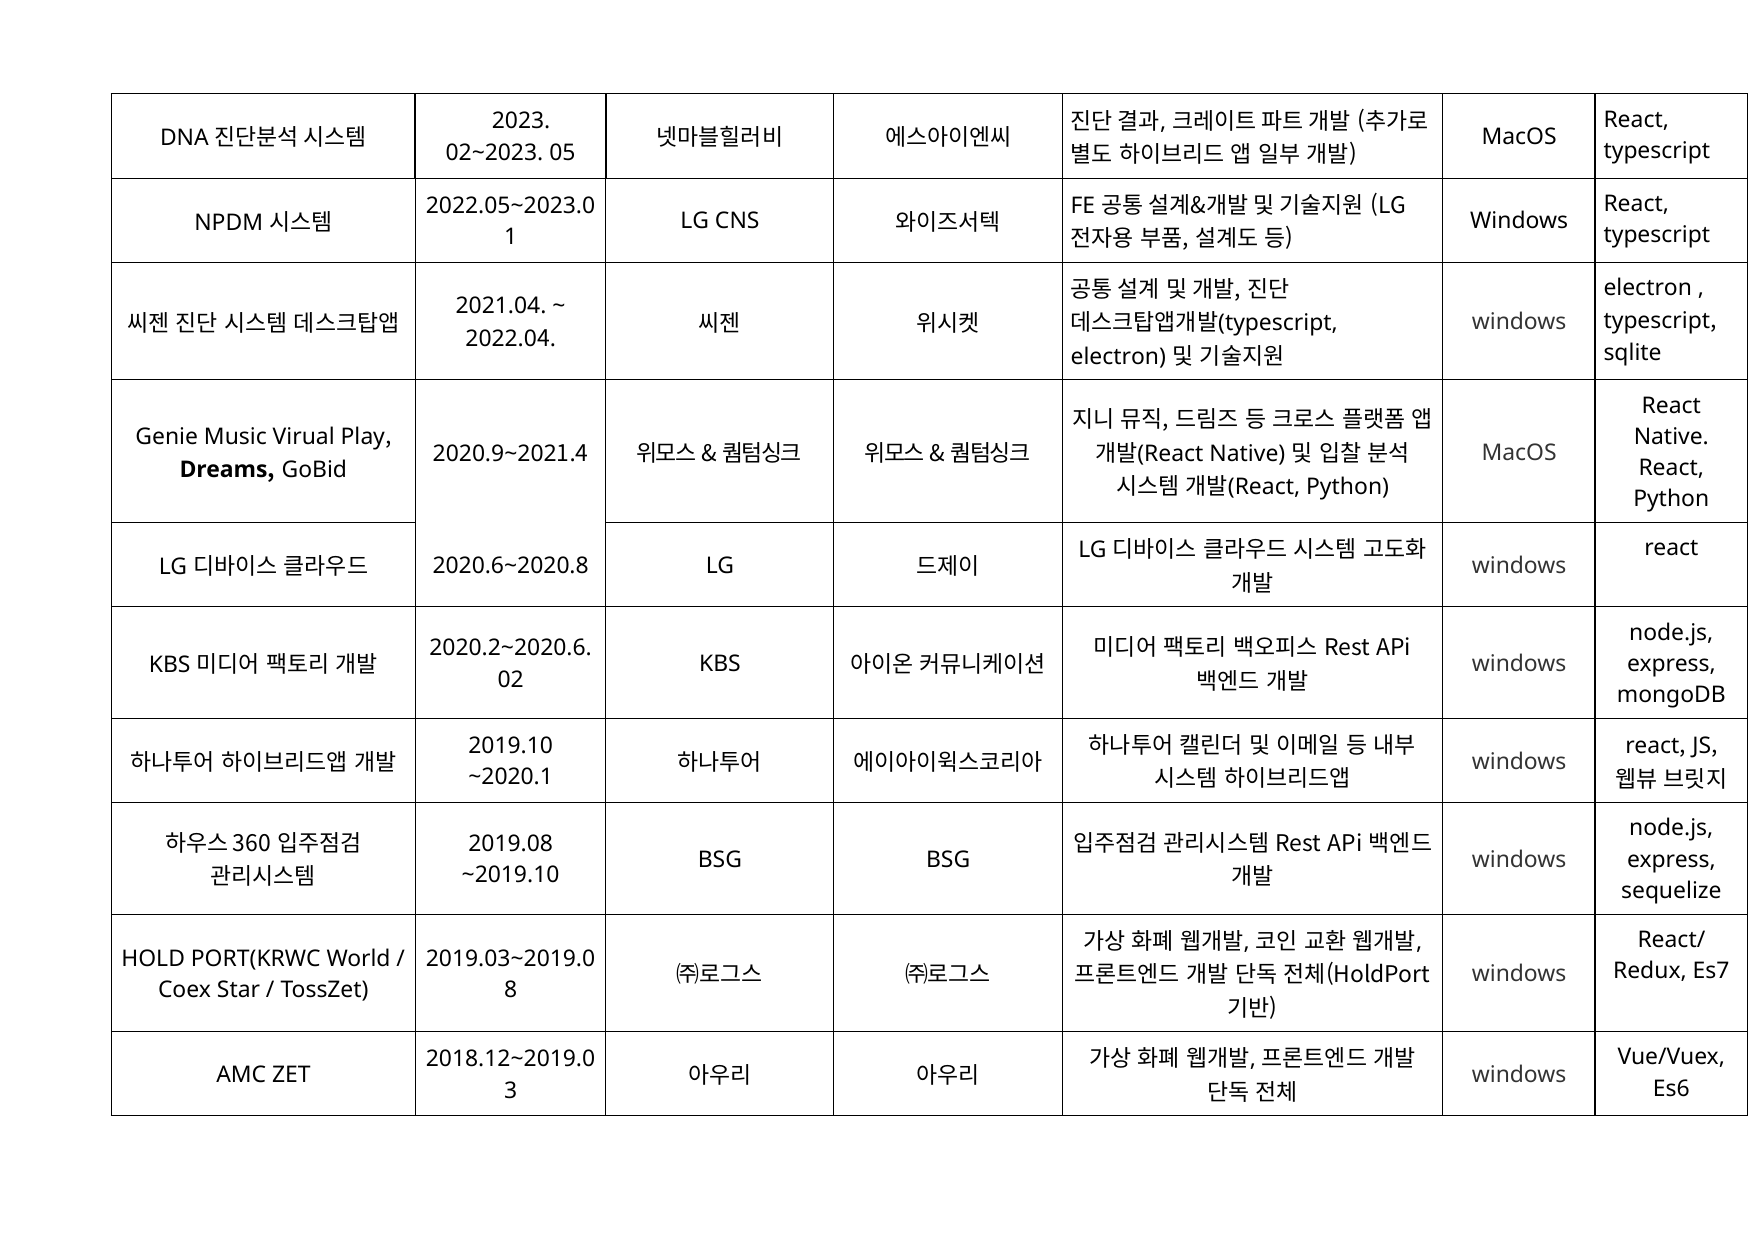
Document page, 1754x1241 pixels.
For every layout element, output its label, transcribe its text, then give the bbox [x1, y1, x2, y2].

table_cell 입주점검 관리시스템 Rest APi 백엔드 개발 [1063, 803, 1442, 913]
table_cell windows [1443, 263, 1594, 379]
table_cell Genie Music Virual Play, Dreams, GoBid [112, 380, 415, 522]
table_cell 2018.12~2019.03 [416, 1032, 605, 1115]
table_cell HOLD PORT(KRWC World / Coex Star / TossZet) [112, 915, 415, 1031]
table_cell 위시켓 [834, 263, 1062, 379]
table_cell BSG [834, 803, 1062, 913]
table_cell KBS [606, 607, 833, 718]
table_cell 2020.9~2021.4 [416, 380, 605, 522]
table_cell LG CNS [606, 179, 833, 262]
table_cell 하나투어 [606, 719, 833, 802]
table_cell AMC ZET [112, 1032, 415, 1115]
table_cell React, typescript [1596, 94, 1747, 177]
table_cell 와이즈서텍 [834, 179, 1062, 262]
table_cell 2019.03~2019.08 [416, 915, 605, 1031]
table_cell 위모스 & 퀌텀싱크 [606, 380, 833, 522]
table_cell 넷마블힐러비 [607, 94, 833, 177]
table_cell 에스아이엔씨 [834, 94, 1062, 177]
table_cell 2021.04. ~ 2022.04. [416, 263, 605, 379]
table_cell BSG [606, 803, 833, 913]
table_cell DNA 진단분석 시스템 [112, 94, 414, 177]
table_cell 진단 결과, 크레이트 파트 개발 (추가로 별도 하이브리드 앱 일부 개발) [1063, 94, 1442, 177]
table_cell 아우리 [606, 1032, 833, 1115]
table_cell 씨젠 진단 시스템 데스크탑앱 [112, 263, 415, 379]
table_cell 위모스 & 퀌텀싱크 [834, 380, 1062, 522]
table_cell LG 디바이스 클라우드 [112, 523, 415, 606]
table_cell LG 디바이스 클라우드 시스템 고도화 개발 [1063, 523, 1442, 606]
table_cell FE 공통 설계&개발 및 기술지원 (LG전자용 부품, 설계도 등) [1063, 179, 1442, 262]
table_cell React, typescript [1596, 179, 1747, 262]
table_cell 미디어 팩토리 백오피스 Rest APi 백엔드 개발 [1063, 607, 1442, 718]
table_cell 하나투어 캘린더 및 이메일 등 내부 시스템 하이브리드앱 [1063, 719, 1442, 802]
table_cell windows [1443, 523, 1594, 606]
table_cell Vue/Vuex, Es6 [1596, 1032, 1747, 1115]
table_cell react [1596, 523, 1747, 606]
table_cell ㈜로그스 [834, 915, 1062, 1031]
table_cell 드제이 [834, 523, 1062, 606]
table_cell 하우스360 입주점검 관리시스템 [112, 803, 415, 913]
table_cell 하나투어 하이브리드앱 개발 [112, 719, 415, 802]
table_cell 가상 화폐 웹개발, 프론트엔드 개발 단독 전체 [1063, 1032, 1442, 1115]
table_cell react, JS, 웹뷰 브릿지 [1596, 719, 1747, 802]
table_cell 2022.05~2023.01 [416, 179, 605, 262]
table_cell 가상 화폐 웹개발, 코인 교환 웹개발, 프론트엔드 개발 단독 전체(HoldPort 기반) [1063, 915, 1442, 1031]
table_cell ㈜로그스 [606, 915, 833, 1031]
table_cell windows [1443, 607, 1594, 718]
table_cell electron , typescript, sqlite [1596, 263, 1747, 379]
table_cell MacOS [1443, 380, 1594, 522]
table_cell 아이온 커뮤니케이션 [834, 607, 1062, 718]
table_cell windows [1443, 915, 1594, 1031]
table_cell React Native. React, Python [1596, 380, 1747, 522]
table_cell 2020.6~2020.8 [416, 522, 605, 606]
table_cell 지니 뮤직, 드림즈 등 크로스 플랫폼 앱 개발(React Native) 및 입찰 분석 시스템 개발(React, Python) [1063, 380, 1442, 522]
table_cell node.js, express, sequelize [1596, 803, 1747, 913]
table_cell 2020.2~2020.6.02 [416, 607, 605, 718]
table_cell MacOS [1443, 94, 1594, 177]
table_cell LG [606, 523, 833, 606]
table_cell windows [1443, 719, 1594, 802]
table_cell Windows [1443, 179, 1594, 262]
table_cell node.js, express, mongoDB [1596, 607, 1747, 718]
table_cell KBS 미디어 팩토리 개발 [112, 607, 415, 718]
table_cell 2019.10 ~2020.1 [416, 719, 605, 802]
table_cell NPDM 시스템 [112, 179, 415, 262]
table_cell 아우리 [834, 1032, 1062, 1115]
table_cell windows [1443, 803, 1594, 913]
table_cell windows [1443, 1032, 1594, 1115]
table_cell React/Redux, Es7 [1596, 915, 1747, 1031]
table_cell 2019.08 ~2019.10 [416, 803, 605, 913]
table_cell 2023. 02~2023. 05 [416, 94, 605, 177]
table_cell 공통 설계 및 개발, 진단 데스크탑앱개발(typescript, electron) 및 기술지원 [1063, 263, 1442, 379]
table_cell 에이아이윅스코리아 [834, 719, 1062, 802]
table_cell 씨젠 [606, 263, 833, 379]
